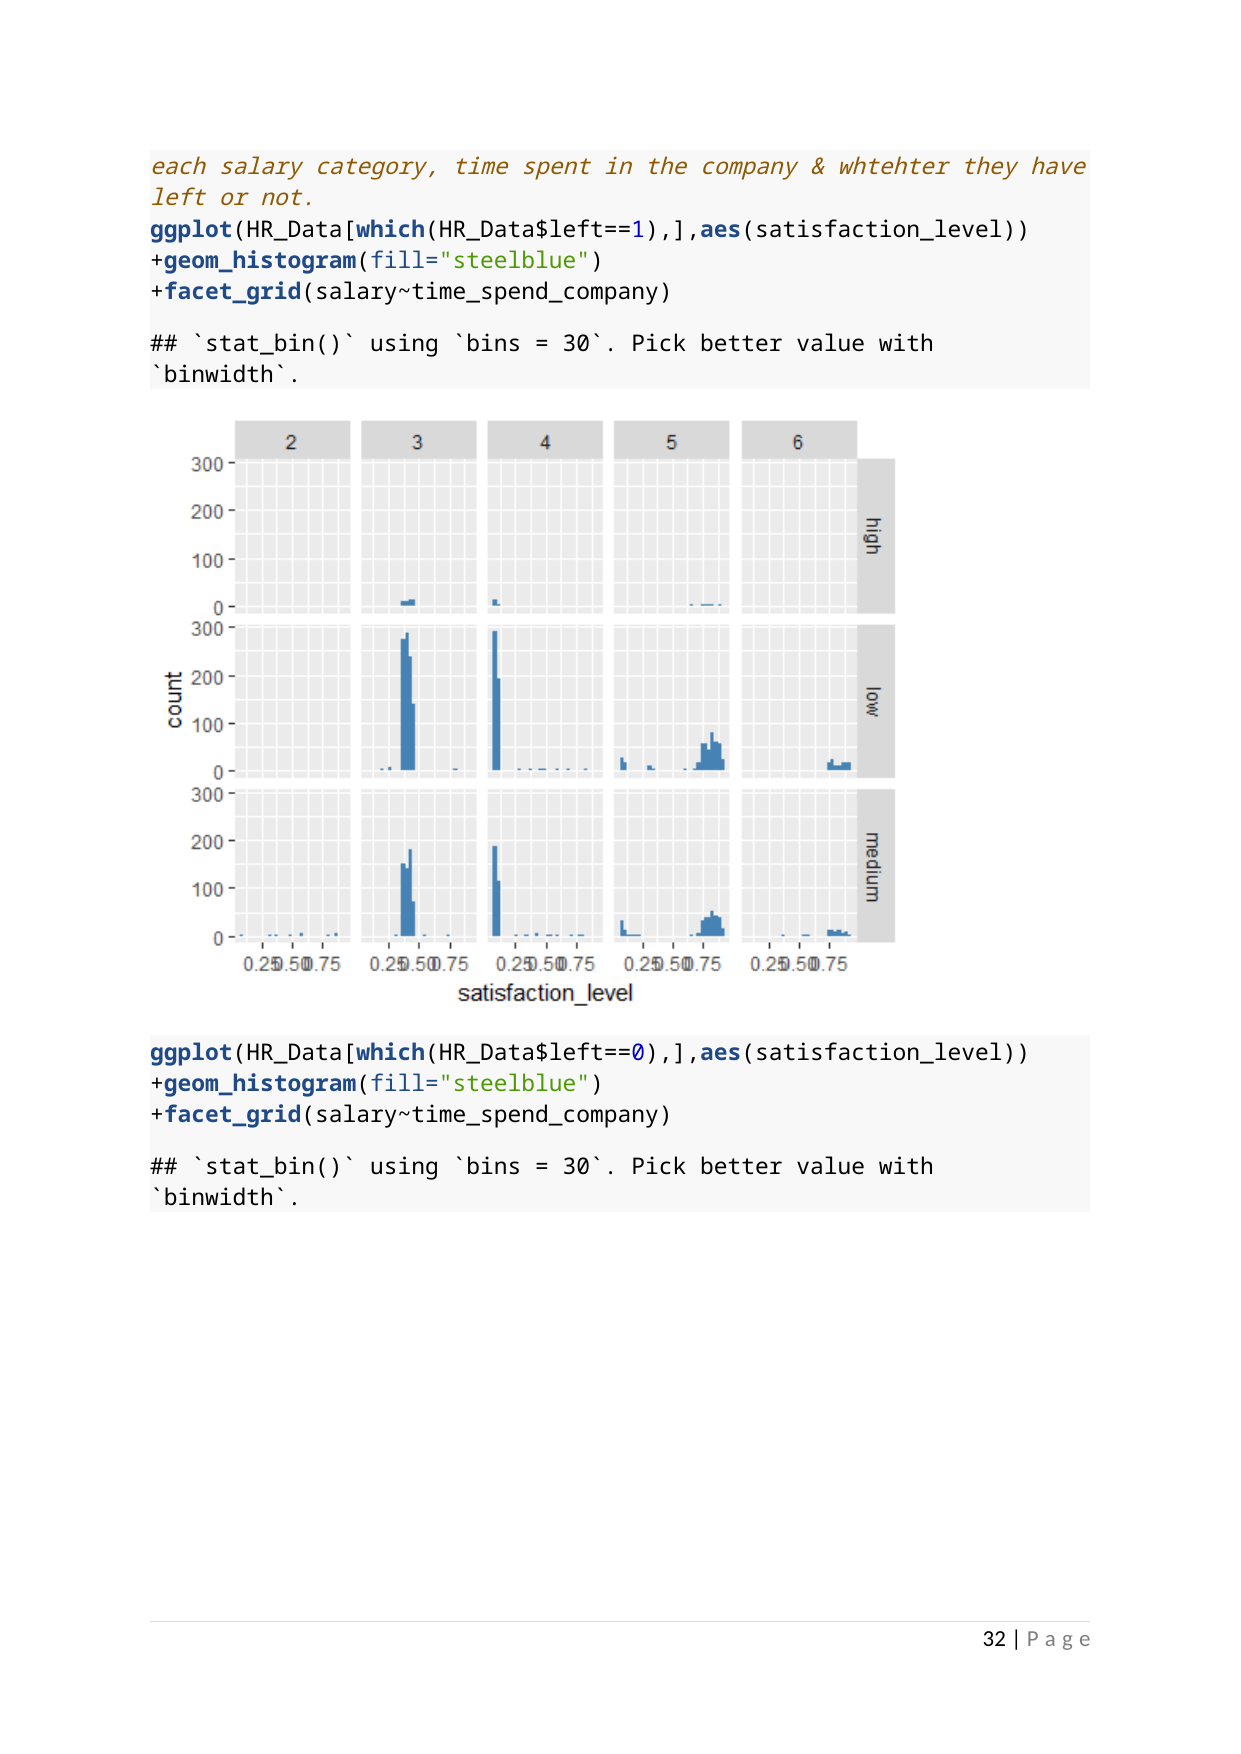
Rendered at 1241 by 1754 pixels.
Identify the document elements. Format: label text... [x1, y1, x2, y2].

text ## `stat_bin()` using `bins = 30`. Pick better value with `binwidth`. [301, 1150, 1090, 1212]
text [150, 150, 1090, 306]
text ggplot(HR_Data[which(HR_Data$left==0),],aes(satisfaction_level))+geom_histogram(fill="steelblue")+facet_grid(salary~time_spend_company) [604, 1035, 1090, 1129]
picture [150, 410, 908, 1017]
text ## `stat_bin()` using `bins = 30`. Pick better value with `binwidth`. [301, 327, 1090, 389]
